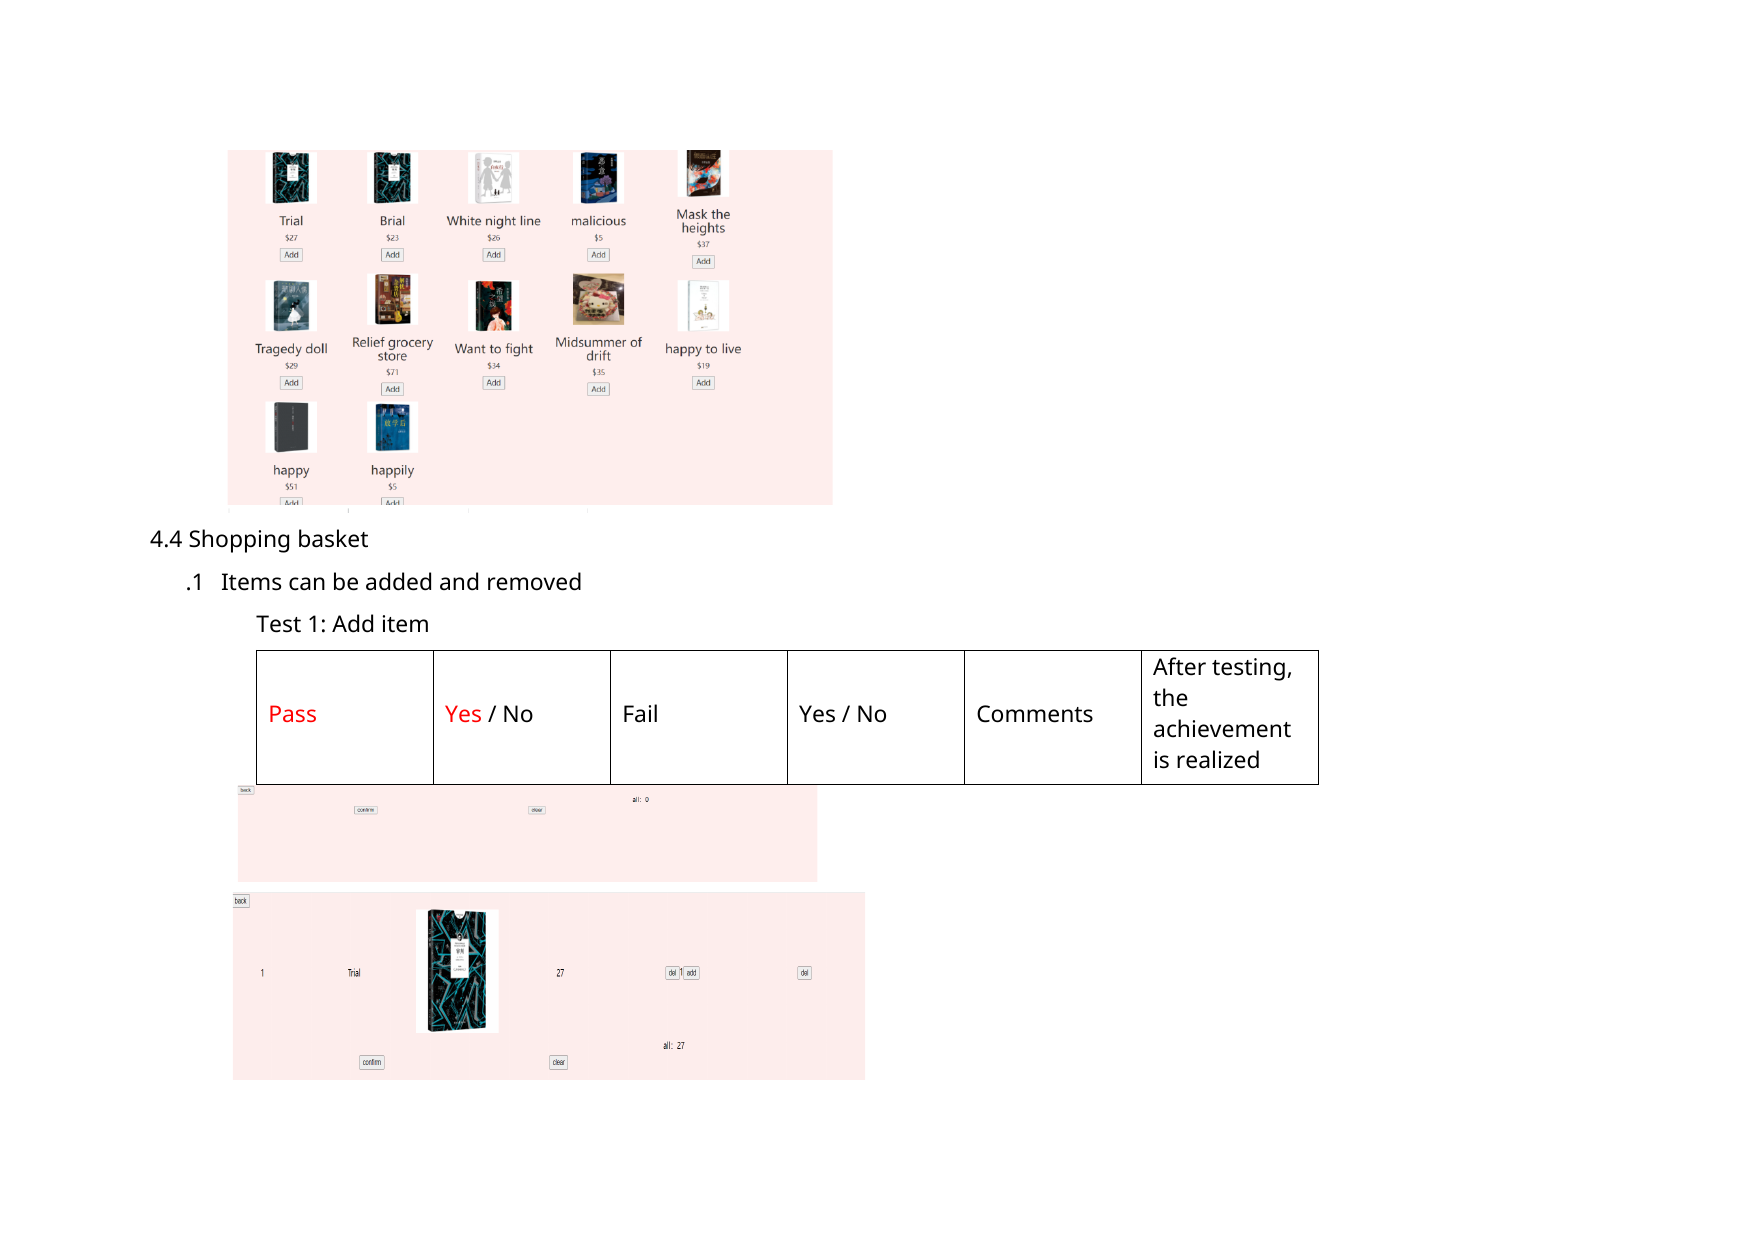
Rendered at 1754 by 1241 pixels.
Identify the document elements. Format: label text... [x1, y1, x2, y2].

picture [232, 892, 866, 1080]
table_header Yes / No [788, 651, 964, 784]
table_header Comments [965, 651, 1141, 784]
table_header Yes / No [434, 651, 610, 784]
table_header Pass [257, 651, 433, 784]
picture [237, 785, 818, 882]
text 4.4 Shopping basket [150, 523, 1604, 555]
table_header After testing, the achievement is realized [1142, 651, 1318, 784]
picture [227, 150, 833, 513]
table_header Fail [611, 651, 787, 784]
text .1 Items can be added and removed [150, 566, 1604, 597]
text Test 1: Add item [256, 608, 1604, 639]
